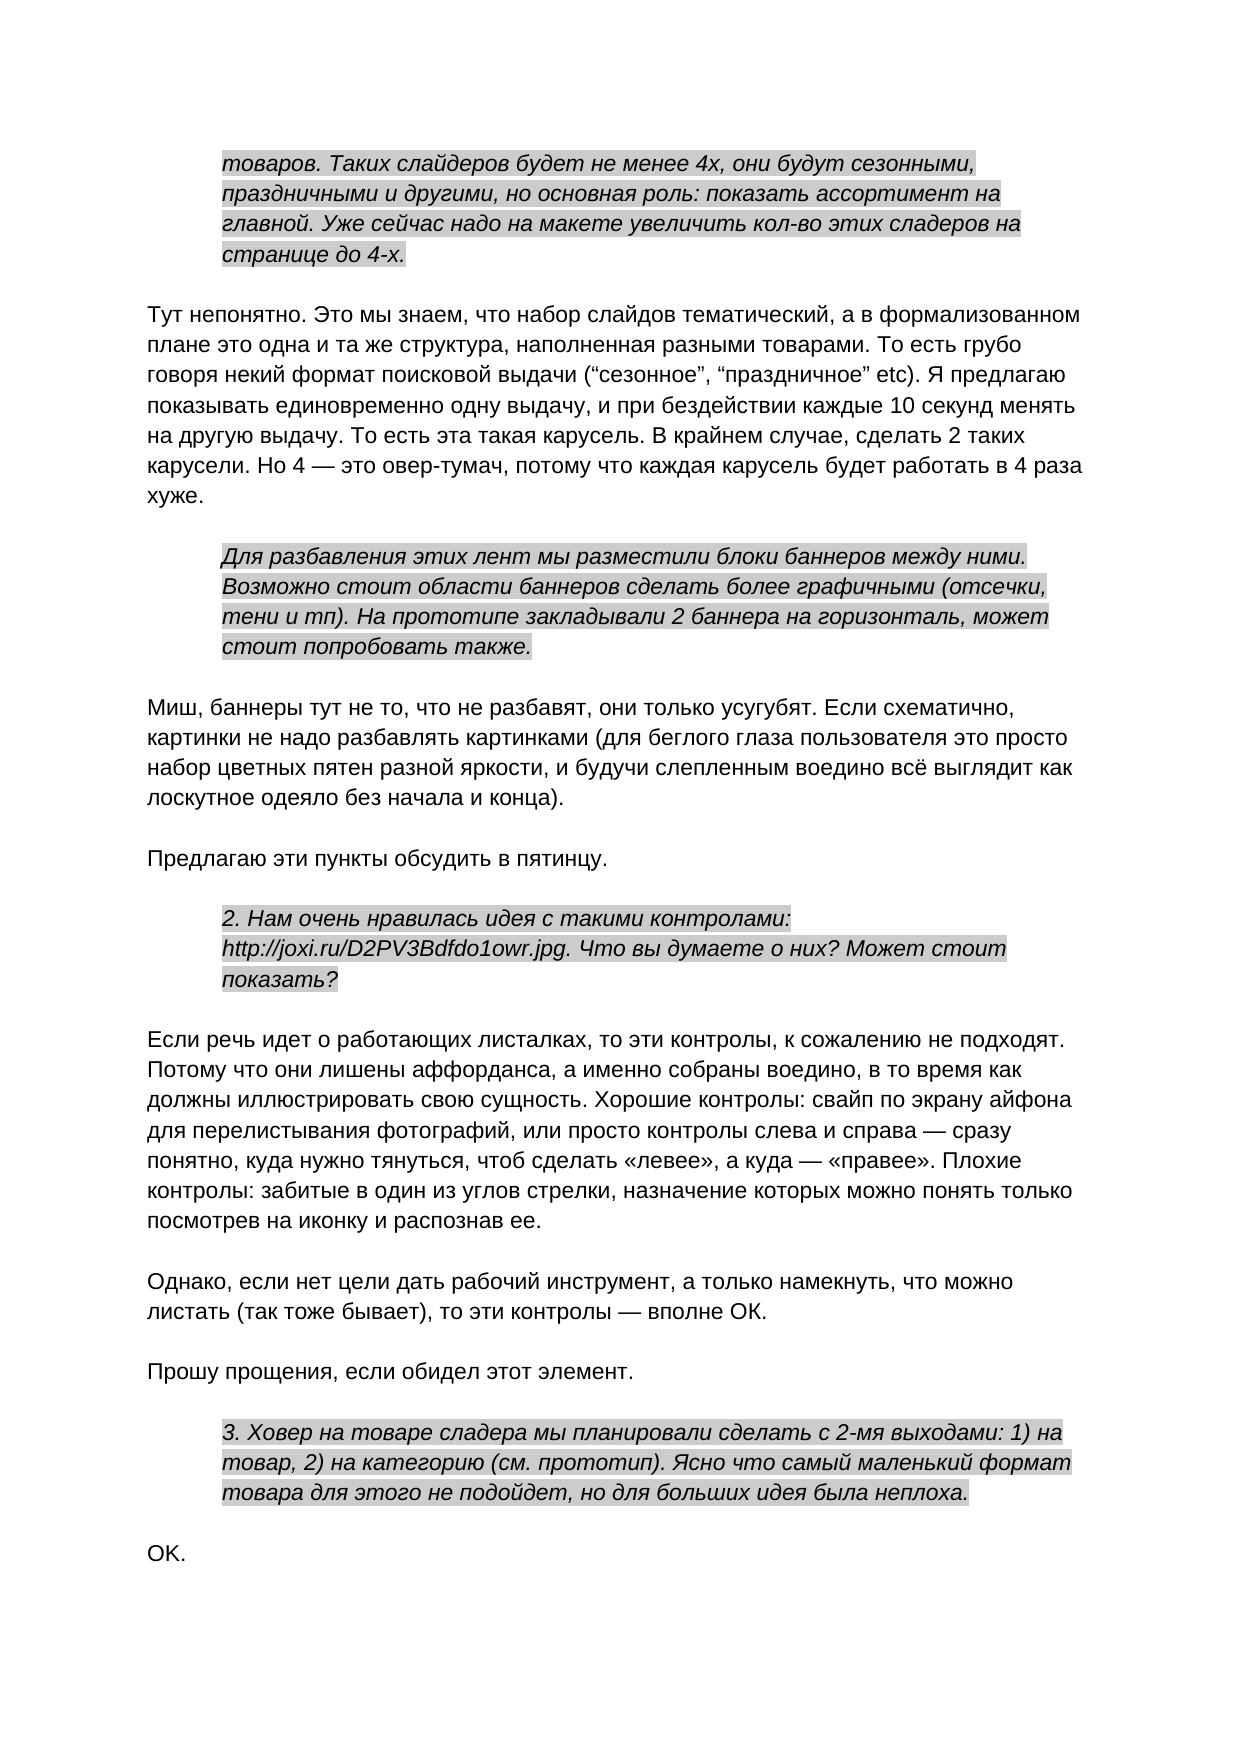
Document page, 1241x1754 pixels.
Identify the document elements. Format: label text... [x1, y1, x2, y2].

text Предлагаю эти пункты обсудить в пятинцу. [147, 845, 1090, 871]
text Тут непонятно. Это мы знаем, что набор слайдов тематический, а в формализованном плане это одна и та же структура, наполненная разными товарами. То есть грубо говоря некий формат поисковой выдачи (“сезонное”, “праздничное” etc). Я предлагаю показывать единовременно одну выдачу, и при бездействии каждые 10 секунд менять на другую выдачу. То есть эта такая карусель. В крайнем случае, сделать 2 таких карусели. Но 4 — это овер-тумач, потому что каждая карусель будет работать в 4 раза хуже. [147, 301, 1090, 509]
text Для разбавления этих лент мы разместили блоки баннеров между ними. Возможно стоит области баннеров сделать более графичными (отсечки, тени и тп). На прототипе закладывали 2 баннера на горизонталь, может стоит попробовать также. [222, 543, 1090, 660]
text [222, 150, 1090, 267]
text OK. [147, 1539, 1090, 1566]
text Однако, если нет цели дать рабочий инструмент, а только намекнуть, что можно листать (так тоже бывает), то эти контролы — вполне ОК. [147, 1268, 1090, 1324]
text Миш, баннеры тут не то, что не разбавят, они только усугубят. Если схематично, картинки не надо разбавлять картинками (для беглого глаза пользователя это просто набор цветных пятен разной яркости, и будучи слепленным воедино всё выглядит как лоскутное одеяло без начала и конца). [147, 694, 1090, 811]
text 3. Ховер на товаре сладера мы планировали сделать с 2-мя выходами: 1) на товар, 2) на категорию (см. прототип). Ясно что самый маленький формат товара для этого не подойдет, но для больших идея была неплоха. [222, 1419, 1090, 1506]
text Прошу прощения, если обидел этот элемент. [147, 1358, 1090, 1385]
text Если речь идет о работающих листалках, то эти контролы, к сожалению не подходят. Потому что они лишены аффорданса, а именно собраны воедино, в то время как должны иллюстрировать свою сущность. Хорошие контролы: свайп по экрану айфона для перелистывания фотографий, или просто контролы слева и справа — сразу понятно, куда нужно тянуться, чтоб сделать «левее», а куда — «правее». Плохие контролы: забитые в один из углов стрелки, назначение которых можно понять только посмотрев на иконку и распознав ее. [147, 1026, 1090, 1234]
text 2. Нам очень нравилась идея с такими контролами: http://joxi.ru/D2PV3Bdfdo1owr.jpg. Что вы думаете о них? Может стоит показать? [222, 905, 1090, 992]
